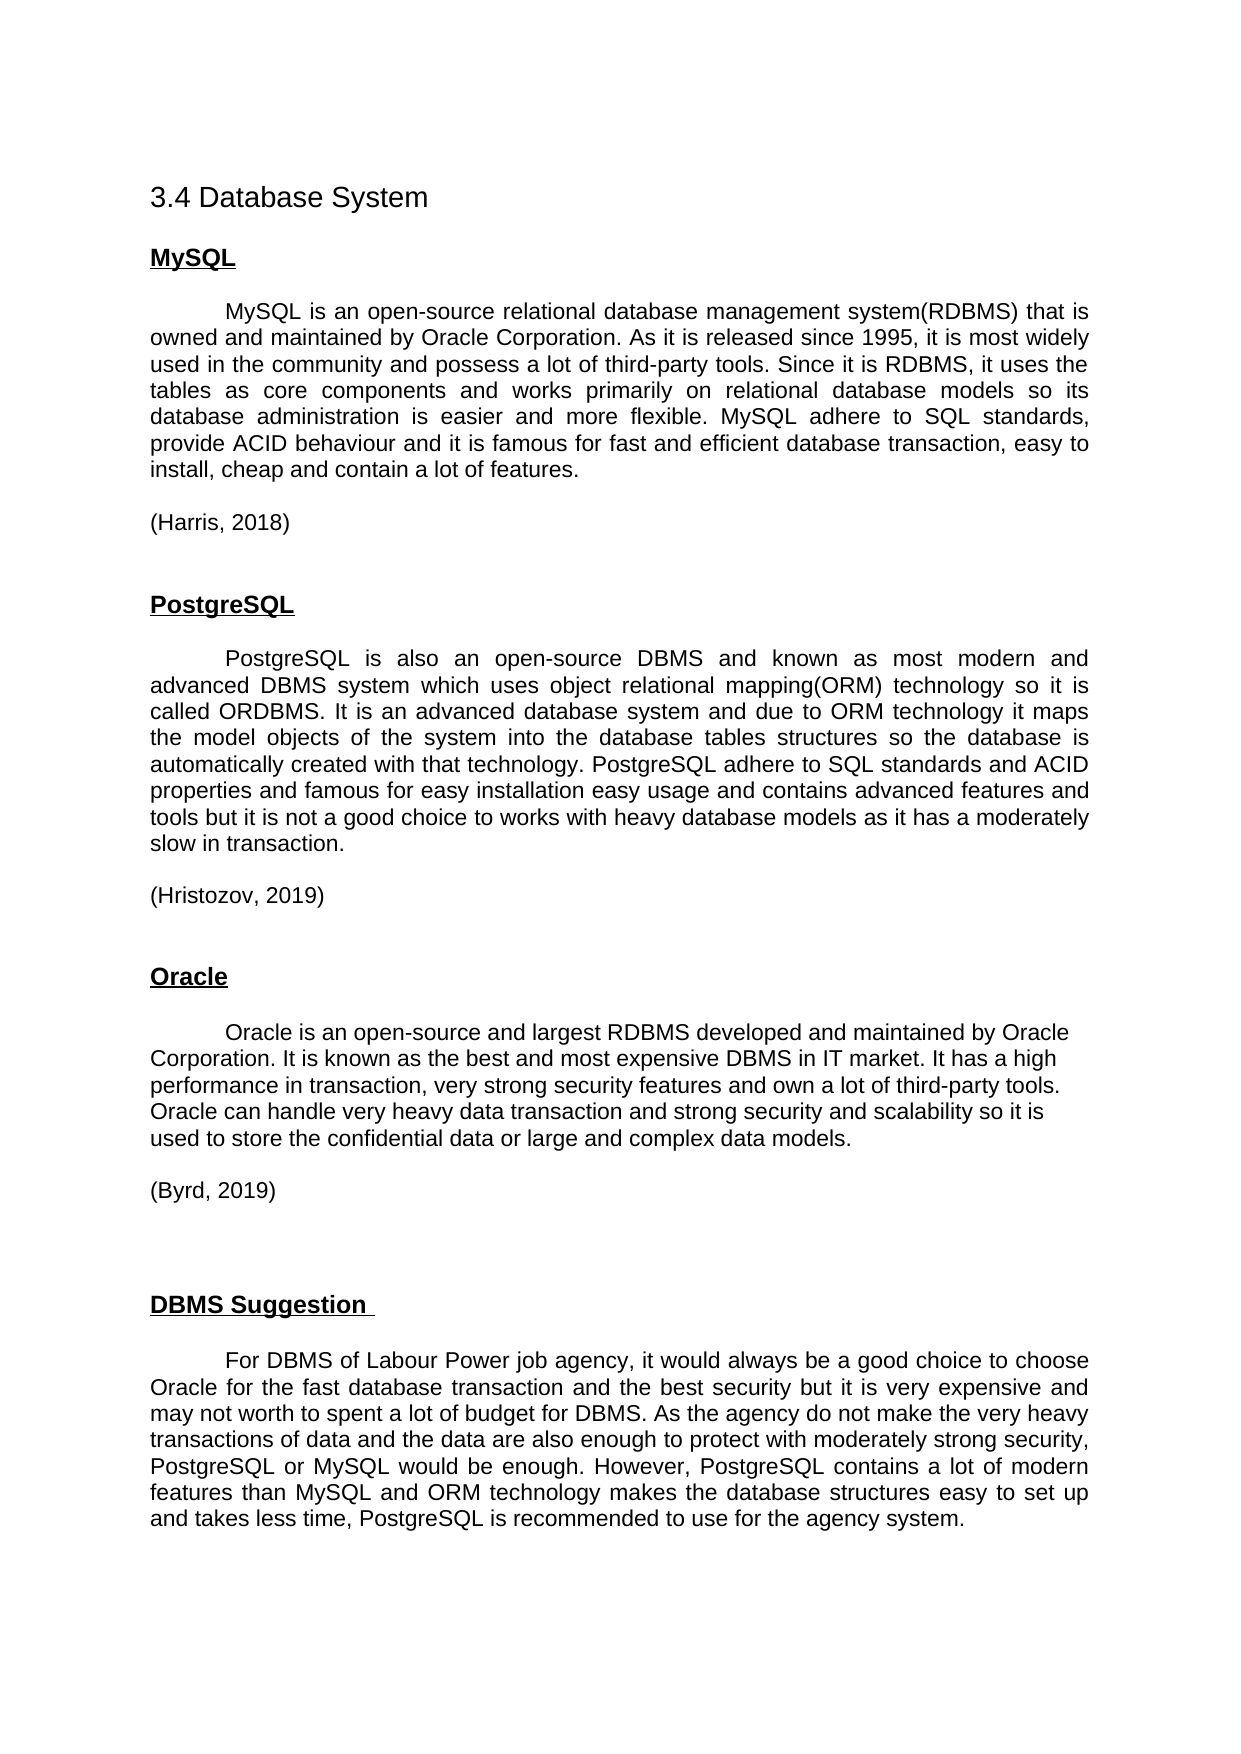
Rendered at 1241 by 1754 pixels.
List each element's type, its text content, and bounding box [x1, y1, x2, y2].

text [150, 1479, 1090, 1584]
text MySQL [150, 374, 1090, 403]
text Oracle [150, 1093, 1090, 1122]
text PostgreSQL is also an open-source DBMS and known as most modern and advanced DBMS system which uses object relational mapping(ORM) technology so it is called ORDBMS. It is an advanced database system and due to ORM technology it maps the model objects of the system into the database tables structures so the database is automatically created with that technology. PostgreSQL adhere to SQL standards and ACID properties and famous for easy installation easy usage and contains advanced features and tools but it is not a good choice to works with heavy database models as it has a moderately slow in transaction. [150, 777, 1090, 988]
subtitle 3.4 Database System [150, 312, 1090, 346]
text DBMS Suggestion [150, 1422, 1090, 1450]
text Oracle is an open-source and largest RDBMS developed and maintained by Oracle Corporation. It is known as the best and most expensive DBMS in IT market. It has a high performance in transaction, very strong security features and own a lot of third-party tools. Oracle can handle very heavy data transaction and strong security and scalability so it is used to store the confidential data or large and complex data models. [150, 1151, 1090, 1283]
text MySQL is an open-source relational database management system(RDBMS) that is owned and maintained by Oracle Corporation. As it is released since 1995, it is most widely used in the community and possess a lot of third-party tools. Since it is RDBMS, it uses the tables as core components and works primarily on relational database models so its database administration is easier and more flexible. MySQL adhere to SQL standards, provide ACID behaviour and it is famous for fast and efficient database transaction, easy to install, cheap and contain a lot of features. [150, 430, 1090, 614]
text PostgreSQL [150, 722, 1090, 751]
